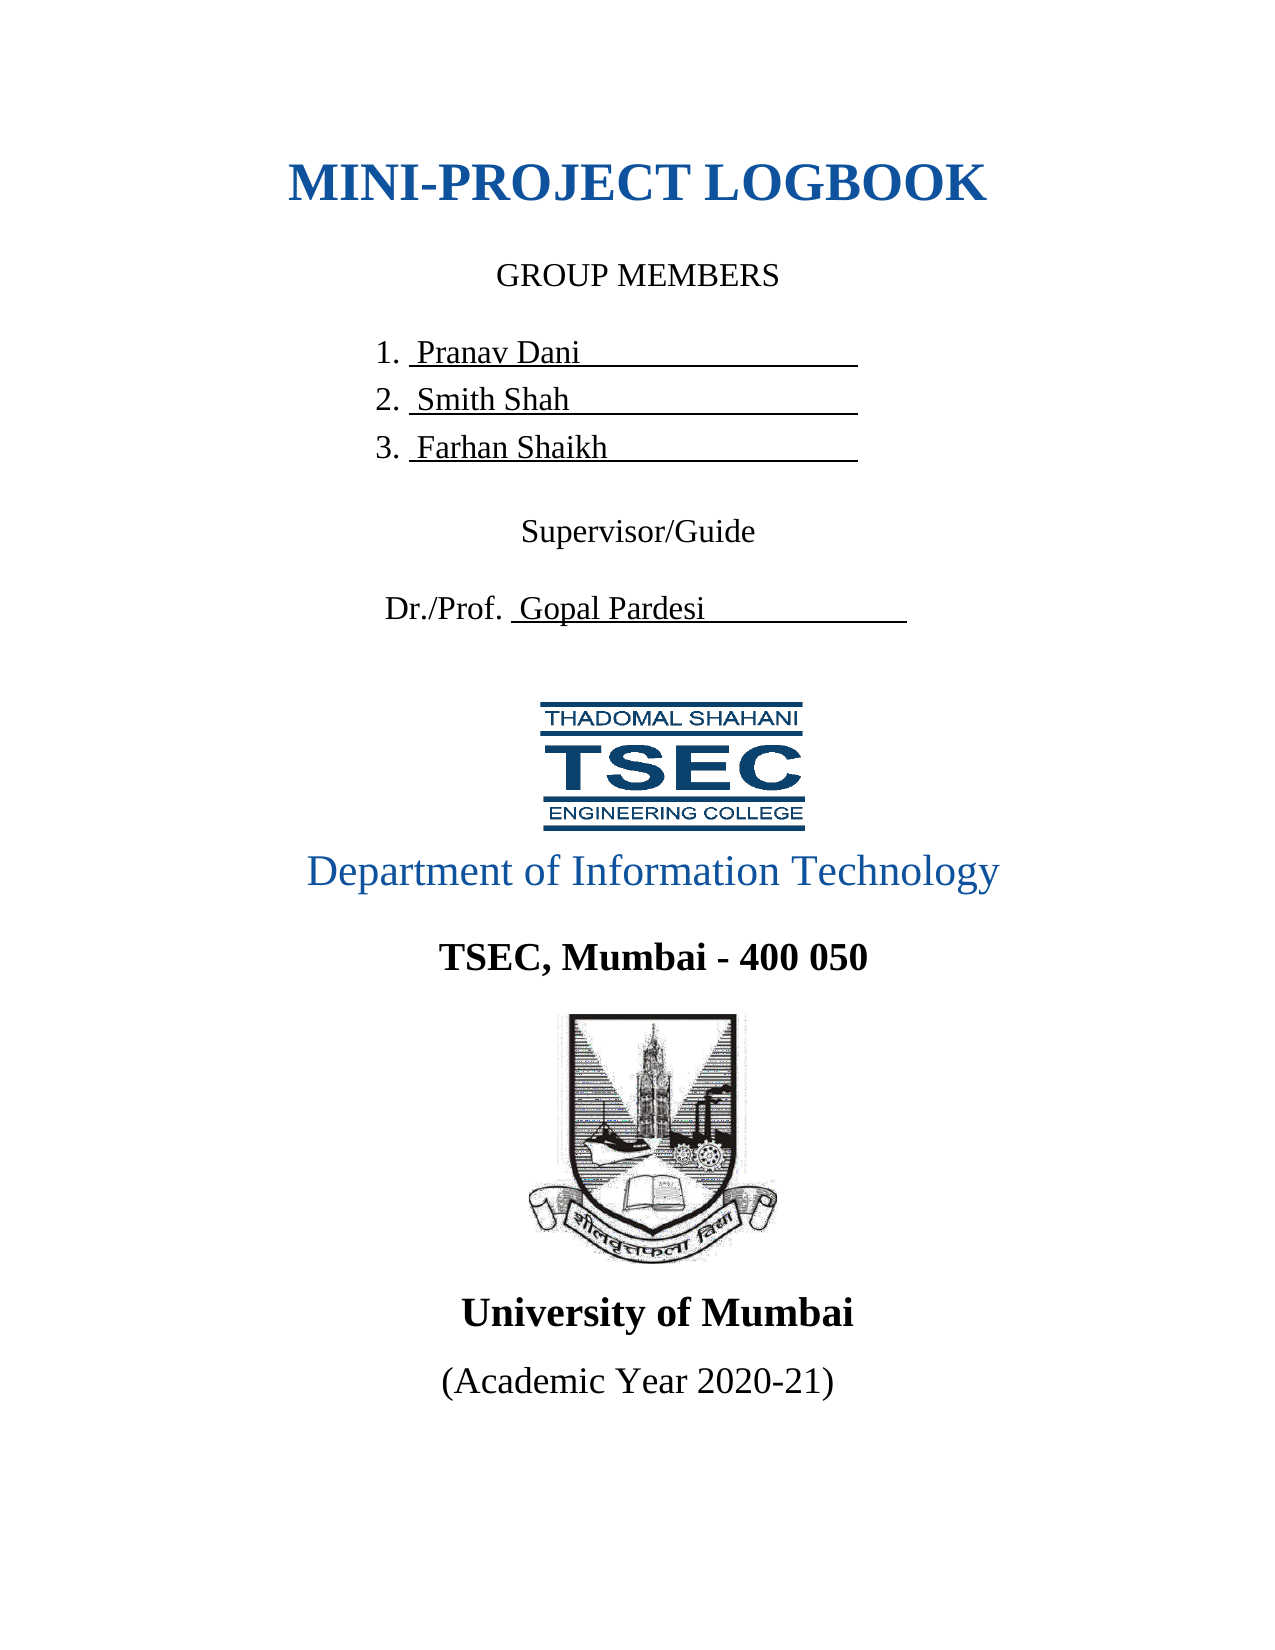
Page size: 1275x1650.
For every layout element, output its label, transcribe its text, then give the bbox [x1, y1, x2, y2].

picture [531, 695, 815, 836]
text Dr./Prof. Gopal Pardesi [108, 588, 1183, 626]
text (Academic Year 2020-21) [441, 1359, 1237, 1402]
text 2. Smith Shah [375, 380, 1237, 418]
text 3. Farhan Shaikh [375, 427, 1237, 465]
text TSEC, Mumbai - 400 050 [108, 934, 1199, 979]
text Department of Information Technology [108, 844, 1198, 895]
text Supervisor/Guide [108, 512, 1168, 550]
text GROUP MEMBERS [108, 255, 1168, 294]
text University of Mumbai [461, 1035, 1237, 1336]
title MINI-PROJECT LOGBOOK [108, 150, 1168, 212]
text 1. Pranav Dani [375, 332, 1237, 371]
picture [528, 1014, 778, 1264]
